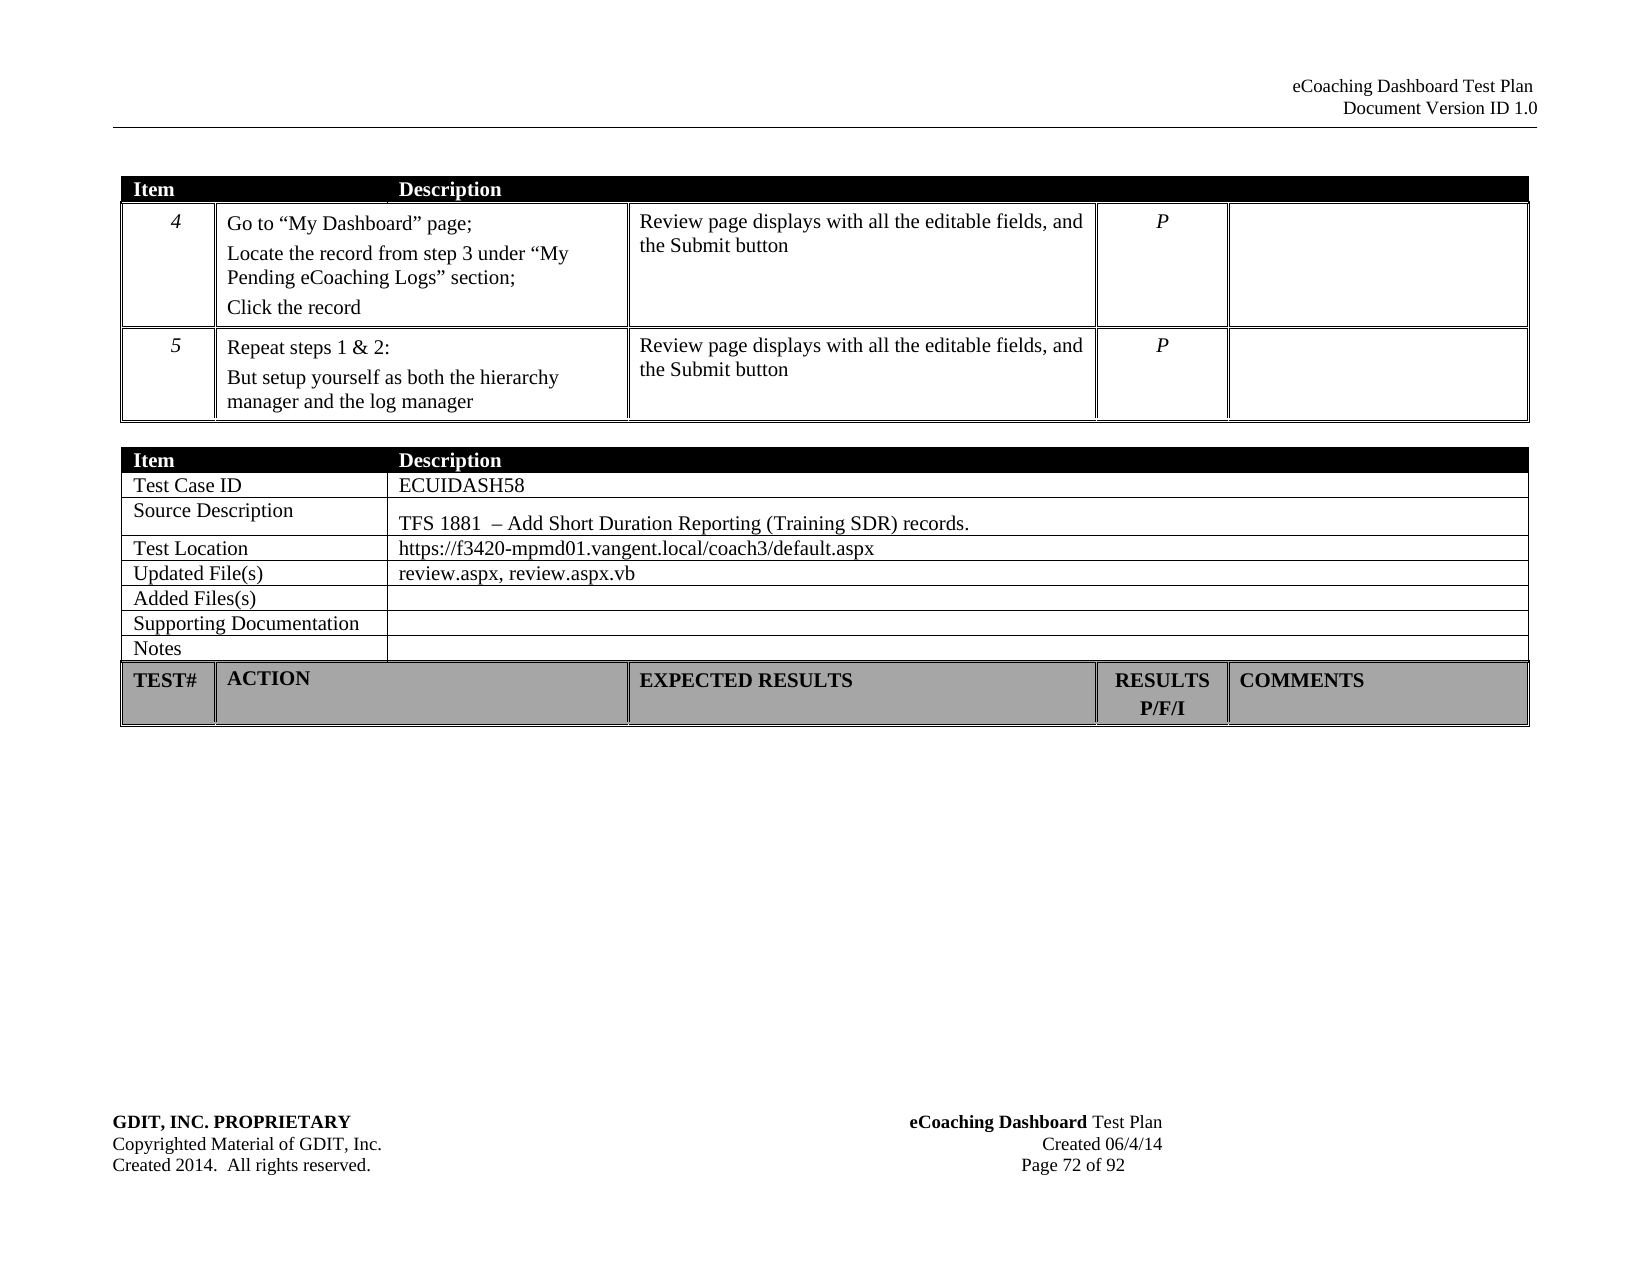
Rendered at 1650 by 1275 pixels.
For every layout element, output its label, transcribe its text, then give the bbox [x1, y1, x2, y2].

table_cell 4 [123, 204, 214, 326]
table_cell Test Case ID [122, 473, 387, 497]
table_cell ACTION [216, 663, 628, 724]
table_cell Supporting Documentation [122, 611, 387, 635]
table_cell Repeat steps 1 & 2: But setup yourself as both the hierarchy manager and the log manager [216, 329, 628, 420]
table_cell Review page displays with all the editable fields, and the Submit button [630, 204, 1095, 326]
table_cell P [1097, 329, 1228, 420]
table_cell RESULTS P/F/I [1097, 663, 1228, 724]
table_header Item [122, 448, 387, 472]
table_cell 5 [123, 326, 216, 420]
table_cell [1228, 329, 1527, 420]
table_cell EXPECTED RESULTS [628, 661, 1097, 724]
table_cell [388, 611, 1528, 635]
table_cell [1230, 204, 1527, 326]
table_cell ECUIDASH58 [388, 473, 1528, 497]
table_cell TEST# [122, 661, 216, 724]
table_cell Updated File(s) [122, 561, 387, 585]
table_cell P [1098, 204, 1227, 326]
table_header Item [122, 177, 387, 201]
table_cell Added Files(s) [122, 586, 387, 610]
table_header Description [388, 177, 1528, 201]
table_cell Go to “My Dashboard” page; Locate the record from step 3 under “My Pending eCoaching Logs” section; Click the record [217, 204, 627, 326]
table_cell Test Location [122, 536, 387, 560]
table_cell Source Description [122, 498, 387, 535]
table_cell Notes [122, 636, 387, 660]
table_cell [388, 636, 1528, 660]
table_cell [388, 586, 1528, 610]
table_cell COMMENTS [1228, 663, 1527, 724]
table_cell review.aspx, review.aspx.vb [388, 561, 1528, 585]
table_cell https://f3420-mpmd01.vangent.local/coach3/default.aspx [388, 536, 1528, 560]
table_cell Review page displays with all the editable fields, and the Submit button [628, 326, 1097, 420]
table_cell TFS 1881 – Add Short Duration Reporting (Training SDR) records. [388, 498, 1528, 535]
table_header Description [388, 448, 1528, 472]
